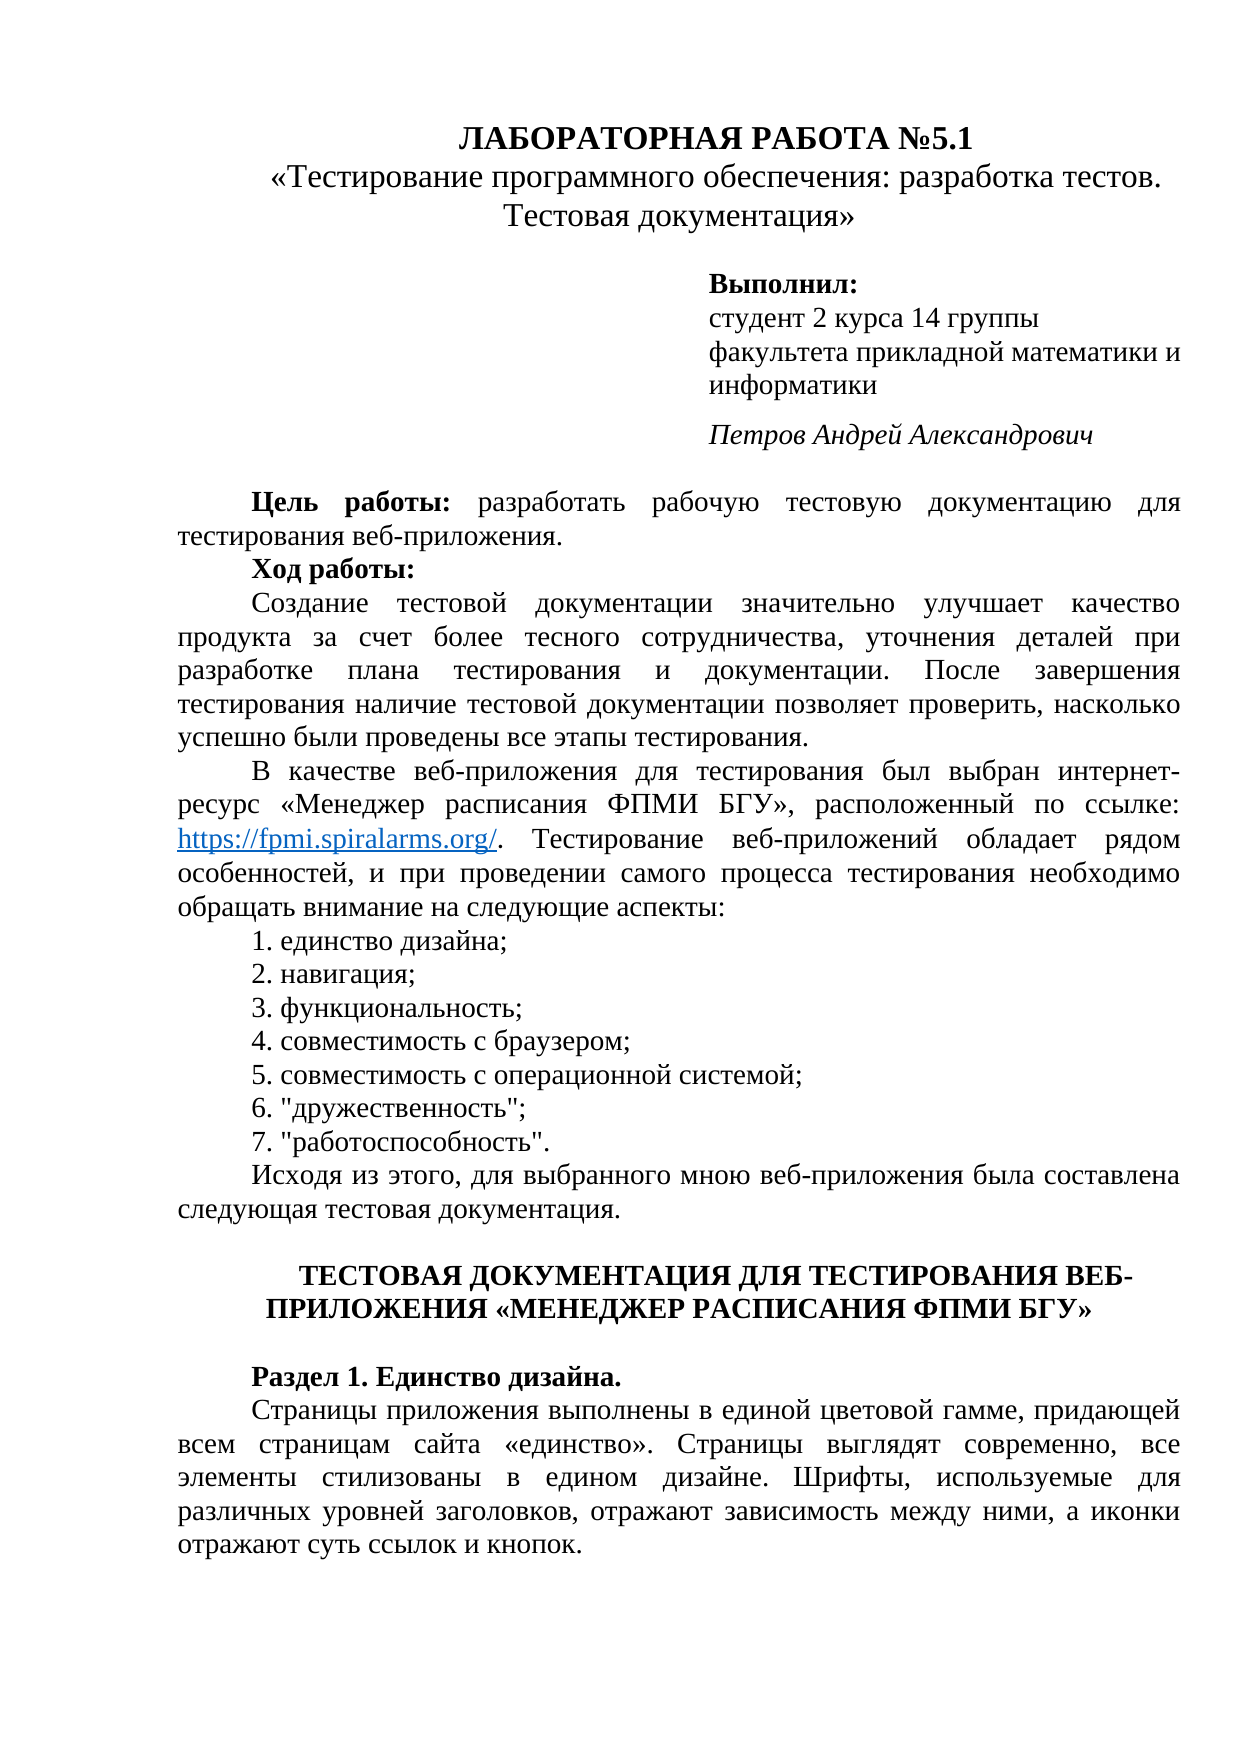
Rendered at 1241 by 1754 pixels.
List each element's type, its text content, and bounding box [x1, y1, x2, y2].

text 7. "работоспособность". [177, 1124, 1181, 1157]
text 1. единство дизайна; [177, 923, 1181, 956]
text ТЕСТОВАЯ ДОКУМЕНТАЦИЯ ДЛЯ ТЕСТИРОВАНИЯ ВЕБ-ПРИЛОЖЕНИЯ «МЕНЕДЖЕР РАСПИСАНИЯ ФПМИ БГУ» [177, 1258, 1181, 1325]
text Ход работы: [177, 552, 1181, 585]
text факультета прикладной математики и информатики [709, 334, 1181, 401]
text Раздел 1. Единство дизайна. [177, 1359, 1181, 1392]
text Создание тестовой документации значительно улучшает качество продукта за счет более тесного сотрудничества, уточнения деталей при разработке плана тестирования и документации. После завершения тестирования наличие тестовой документации позволяет проверить, насколько успешно были проведены все этапы тестирования. [177, 585, 1181, 753]
text «Тестирование программного обеспечения: разработка тестов. Тестовая документация» [177, 156, 1181, 233]
text 2. навигация; [177, 956, 1181, 990]
text 5. совместимость с операционной системой; [177, 1057, 1181, 1090]
text ЛАБОРАТОРНАЯ РАБОТА №5.1 [177, 118, 1181, 156]
text Петров Андрей Александрович [709, 417, 1181, 451]
text 3. функциональность; [177, 990, 1181, 1023]
text 6. "дружественность"; [177, 1090, 1181, 1124]
text Выполнил: [709, 267, 1181, 300]
text Исходя из этого, для выбранного мною веб-приложения была составлена следующая тестовая документация. [177, 1157, 1181, 1224]
text Страницы приложения выполнены в единой цветовой гамме, придающей всем страницам сайта «единство». Страницы выглядят современно, все элементы стилизованы в едином дизайне. Шрифты, используемые для различных уровней заголовков, отражают зависимость между ними, а иконки отражают суть ссылок и кнопок. [177, 1392, 1181, 1560]
text В качестве веб-приложения для тестирования был выбран интернет-ресурс «Менеджер расписания ФПМИ БГУ», расположенный по ссылке: https://fpmi.spiralarms.org/. Тестирование веб-приложений обладает рядом особенностей, и при проведении самого процесса тестирования необходимо обращать внимание на следующие аспекты: [177, 753, 1181, 923]
text Цель работы: разработать рабочую тестовую документацию для тестирования веб-приложения. [177, 484, 1181, 552]
text 4. совместимость с браузером; [177, 1023, 1181, 1057]
text студент 2 курса 14 группы [709, 300, 1181, 334]
